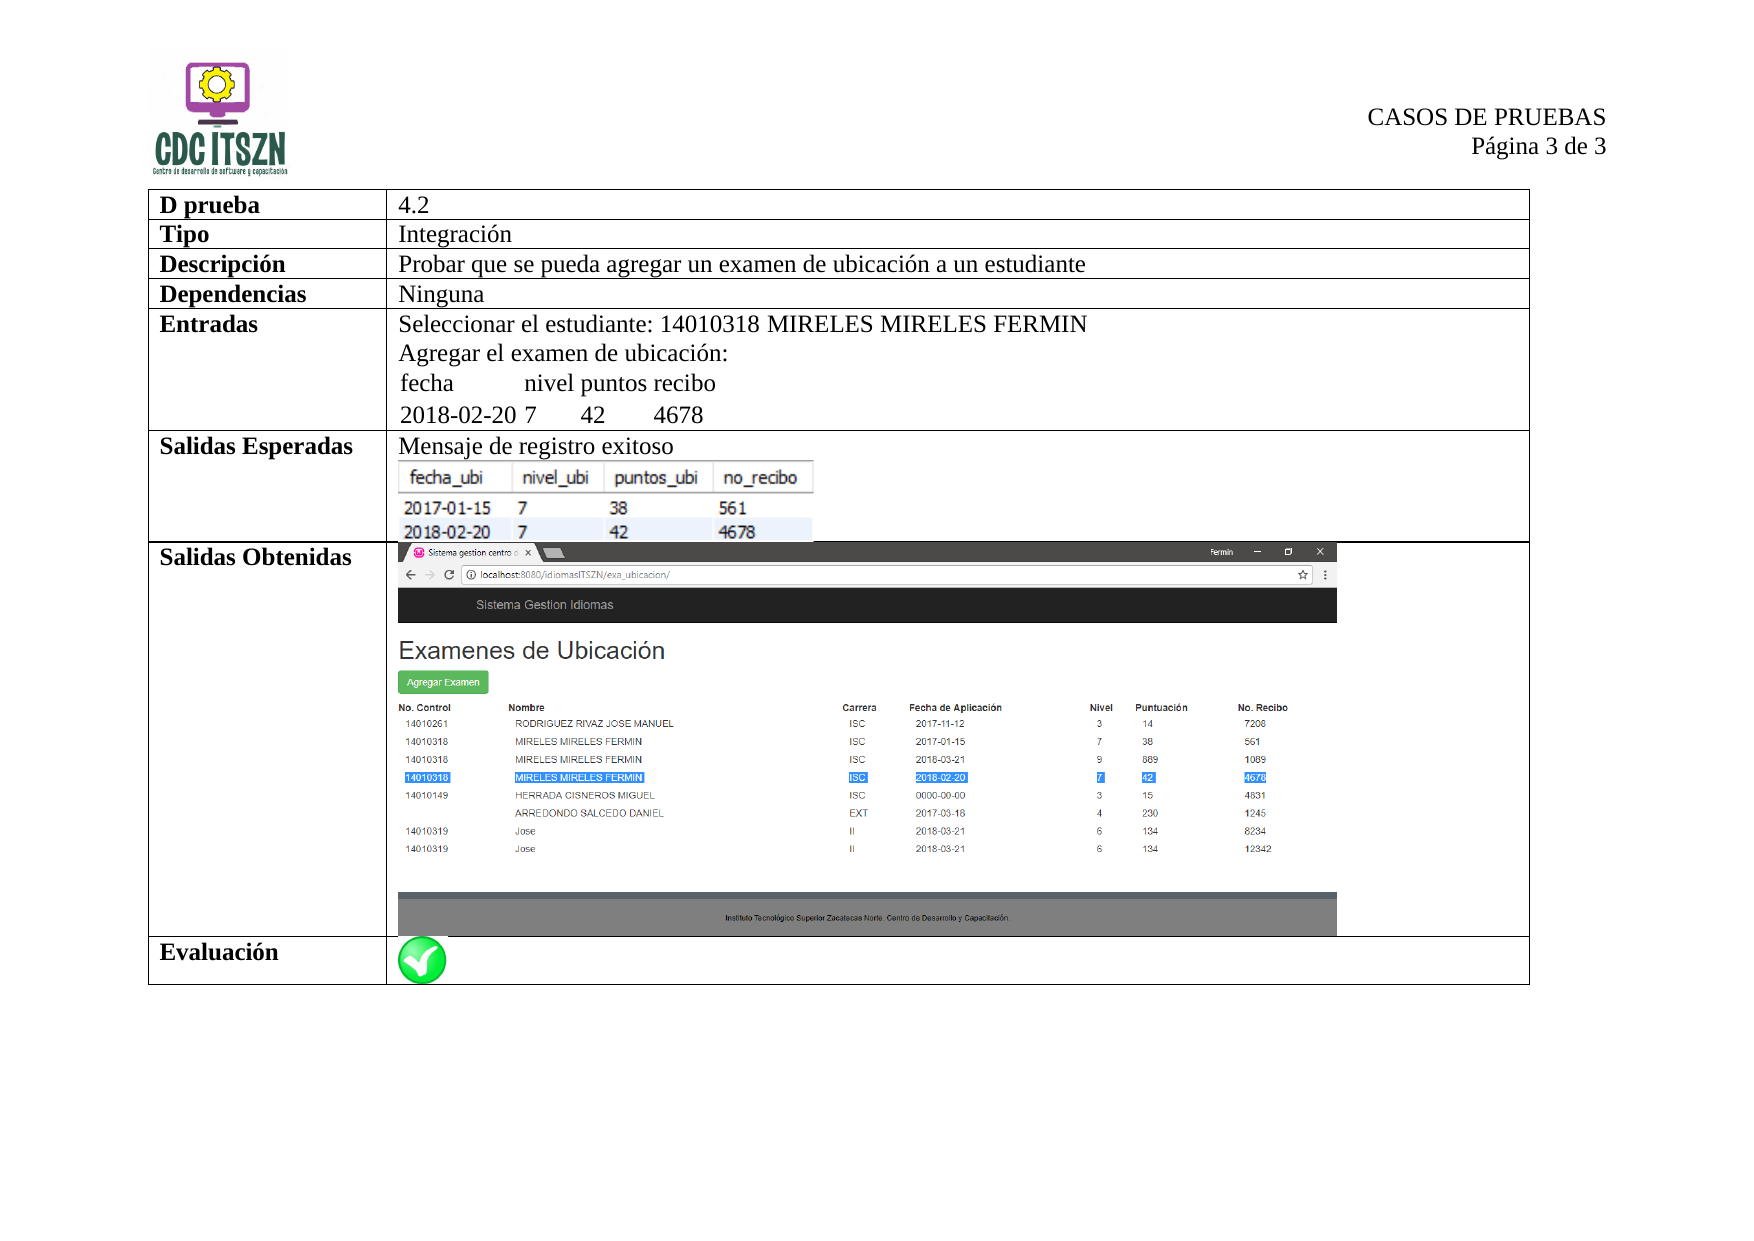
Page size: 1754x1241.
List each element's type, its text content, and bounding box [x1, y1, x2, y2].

table_cell [387, 543, 398, 936]
table_cell Ninguna [387, 279, 1529, 308]
table_cell Salidas Esperadas [149, 431, 386, 541]
table_cell Dependencias [149, 279, 386, 308]
table_cell Salidas Obtenidas [149, 543, 386, 936]
table_cell Descripción [149, 249, 386, 278]
table_cell Integración [387, 220, 1529, 248]
table_cell Mensaje de registro exitoso [387, 431, 1529, 541]
table_cell Seleccionar el estudiante: 14010318 MIRELES MIRELES FERMIN Agregar el examen de ubicación: [387, 309, 1529, 430]
table_cell [387, 937, 398, 984]
table_cell Tipo [149, 220, 386, 248]
picture [398, 460, 1337, 984]
table_cell Evaluación [149, 937, 386, 984]
table_cell [449, 937, 1529, 984]
table_cell Probar que se pueda agregar un examen de ubicación a un estudiante [387, 249, 1529, 278]
table_cell 4.2 [387, 190, 1529, 218]
picture [147, 47, 290, 180]
table_cell D prueba [149, 190, 386, 218]
table_cell Entradas [149, 309, 386, 430]
table_cell [1337, 543, 1529, 936]
